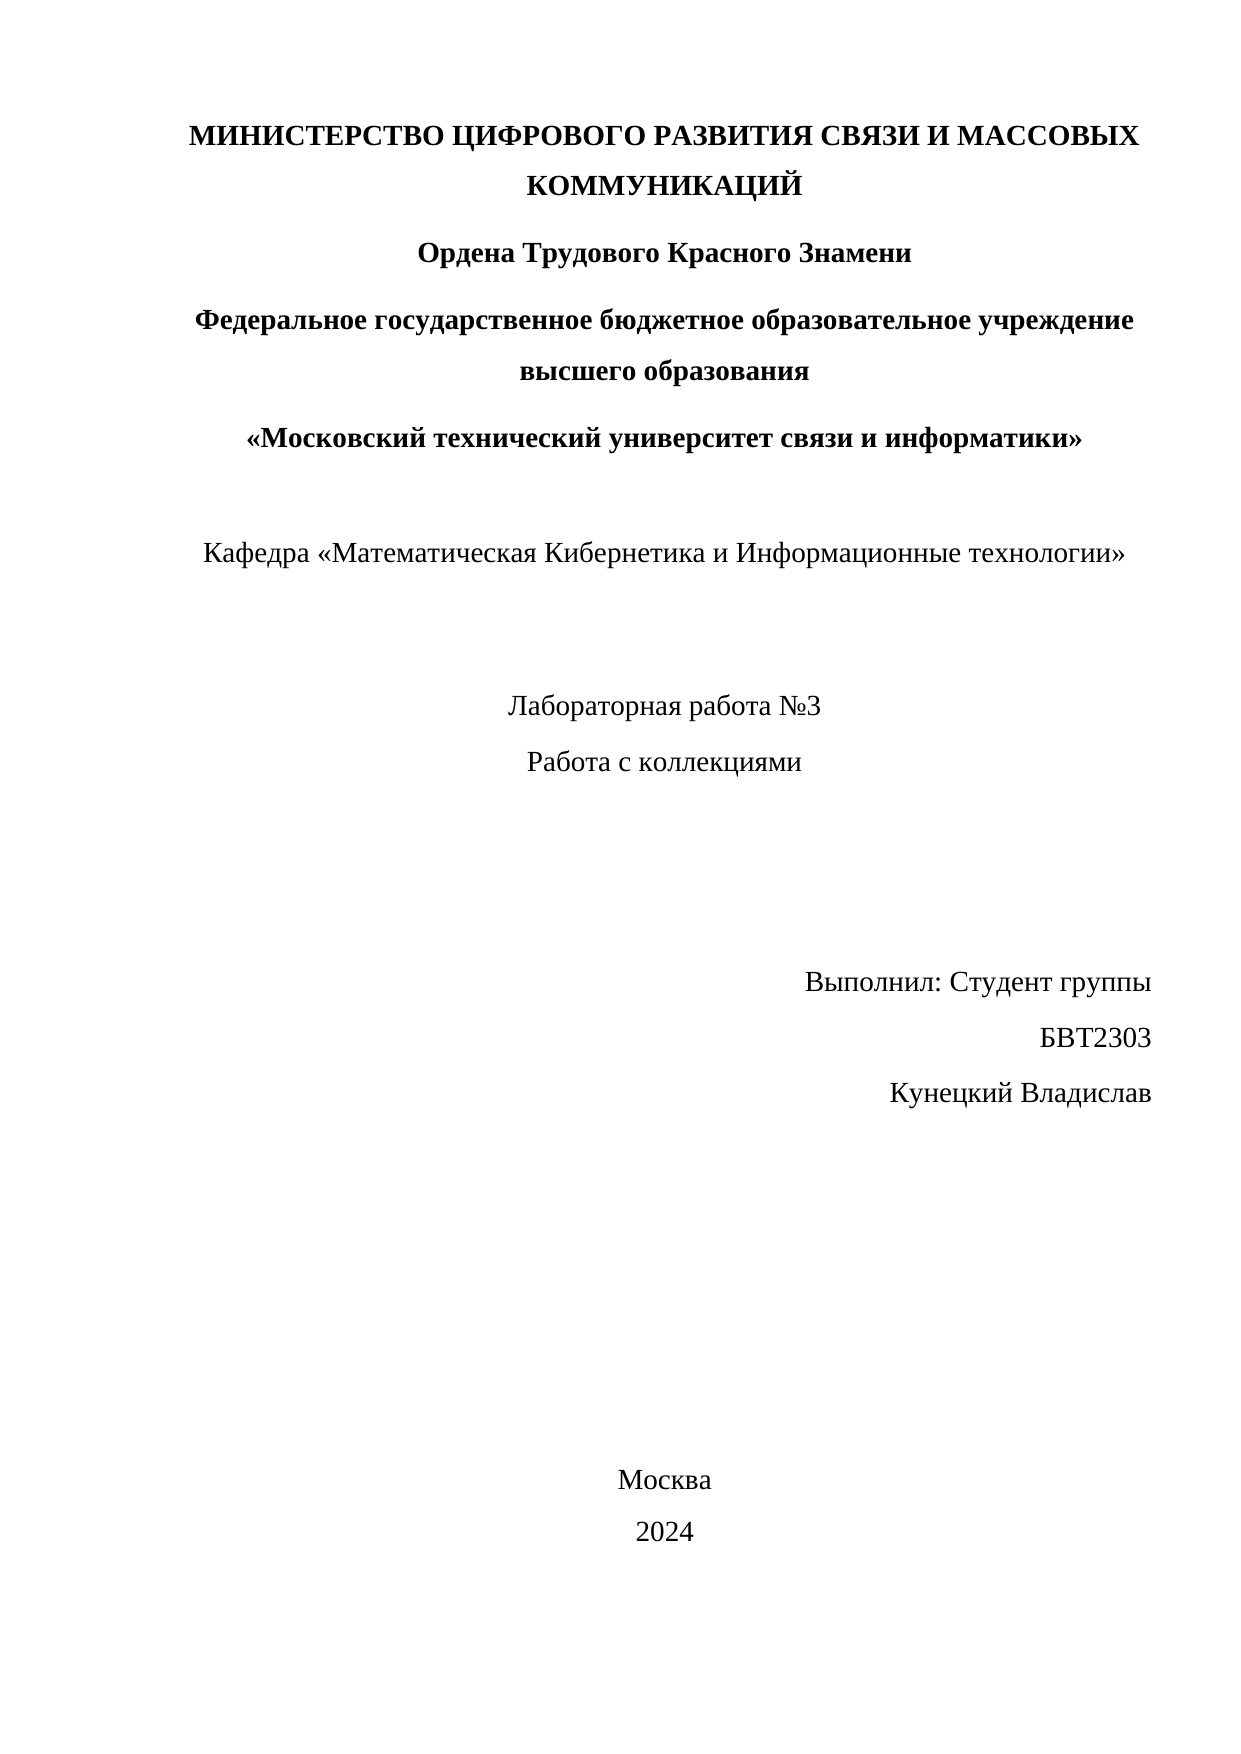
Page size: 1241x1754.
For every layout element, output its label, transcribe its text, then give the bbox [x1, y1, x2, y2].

text МИНИСТЕРСТВО ЦИФРОВОГО РАЗВИТИЯ СВЯЗИ И МАССОВЫХ КОММУНИКАЦИЙ [177, 118, 1152, 202]
text Выполнил: Студент группы [251, 964, 1152, 998]
text Федеральное государственное бюджетное образовательное учреждение высшего образования [177, 302, 1152, 386]
text Лабораторная работа №3 [177, 688, 1152, 722]
text Москва [177, 1462, 1152, 1495]
text Ордена Трудового Красного Знамени [177, 235, 1152, 269]
text Кафедра «Математическая Кибернетика и Информационные технологии» [177, 536, 1152, 569]
text «Московский технический университет связи и информатики» [177, 420, 1152, 453]
text Работа с коллекциями [177, 744, 1152, 777]
text Кунецкий Владислав [251, 1075, 1152, 1108]
text 2024 [177, 1514, 1152, 1547]
text БВТ2303 [251, 1020, 1152, 1053]
